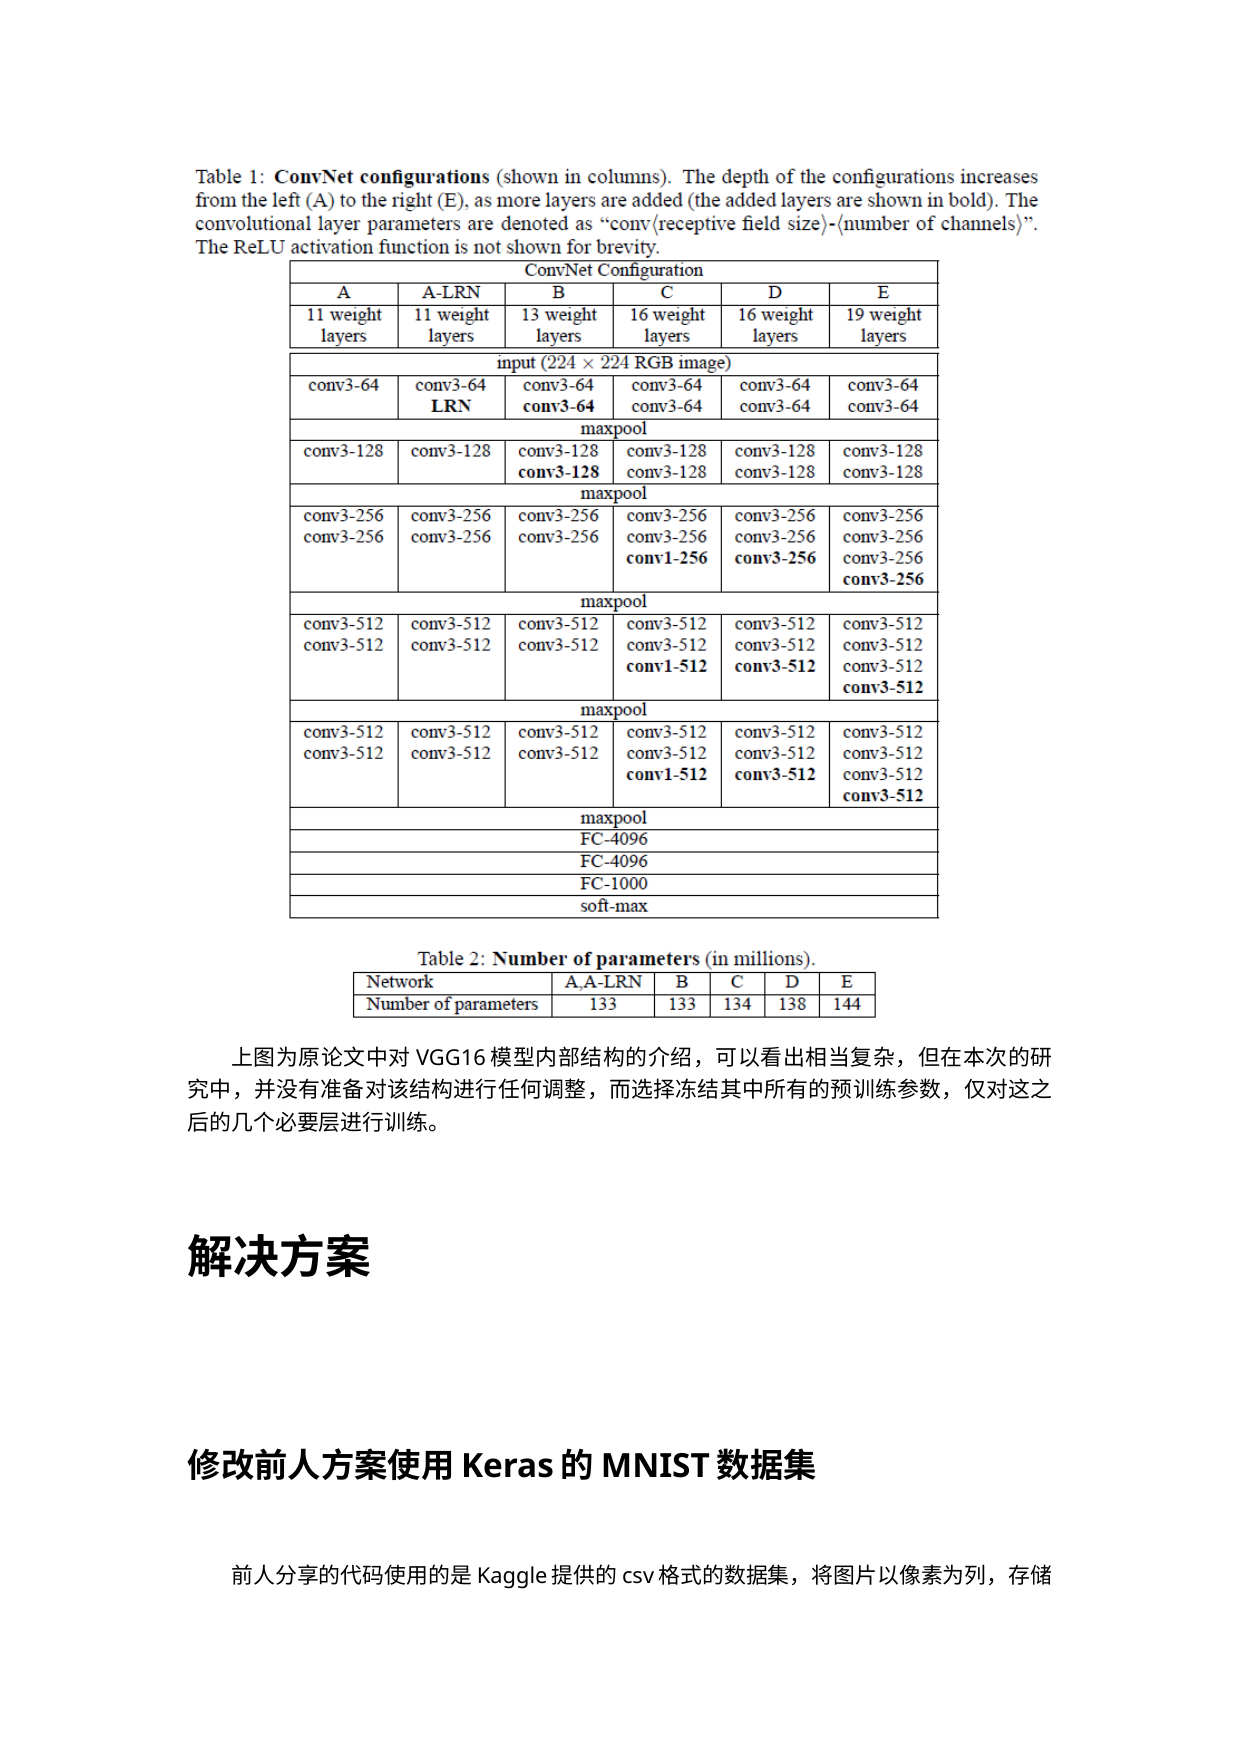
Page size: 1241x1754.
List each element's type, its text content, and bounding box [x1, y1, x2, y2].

subtitle 解决方案 [187, 1205, 1053, 1302]
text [187, 1558, 1053, 1590]
text 上图为原论文中对VGG16模型内部结构的介绍，可以看出相当复杂，但在本次的研究中，并没有准备对该结构进行任何调整，而选择冻结其中所有的预训练参数，仅对这之后的几个必要层进行训练。 [187, 1039, 1053, 1137]
subtitle 修改前人方案使用Keras的MNIST数据集 [187, 1430, 1053, 1495]
picture [187, 162, 1053, 1030]
